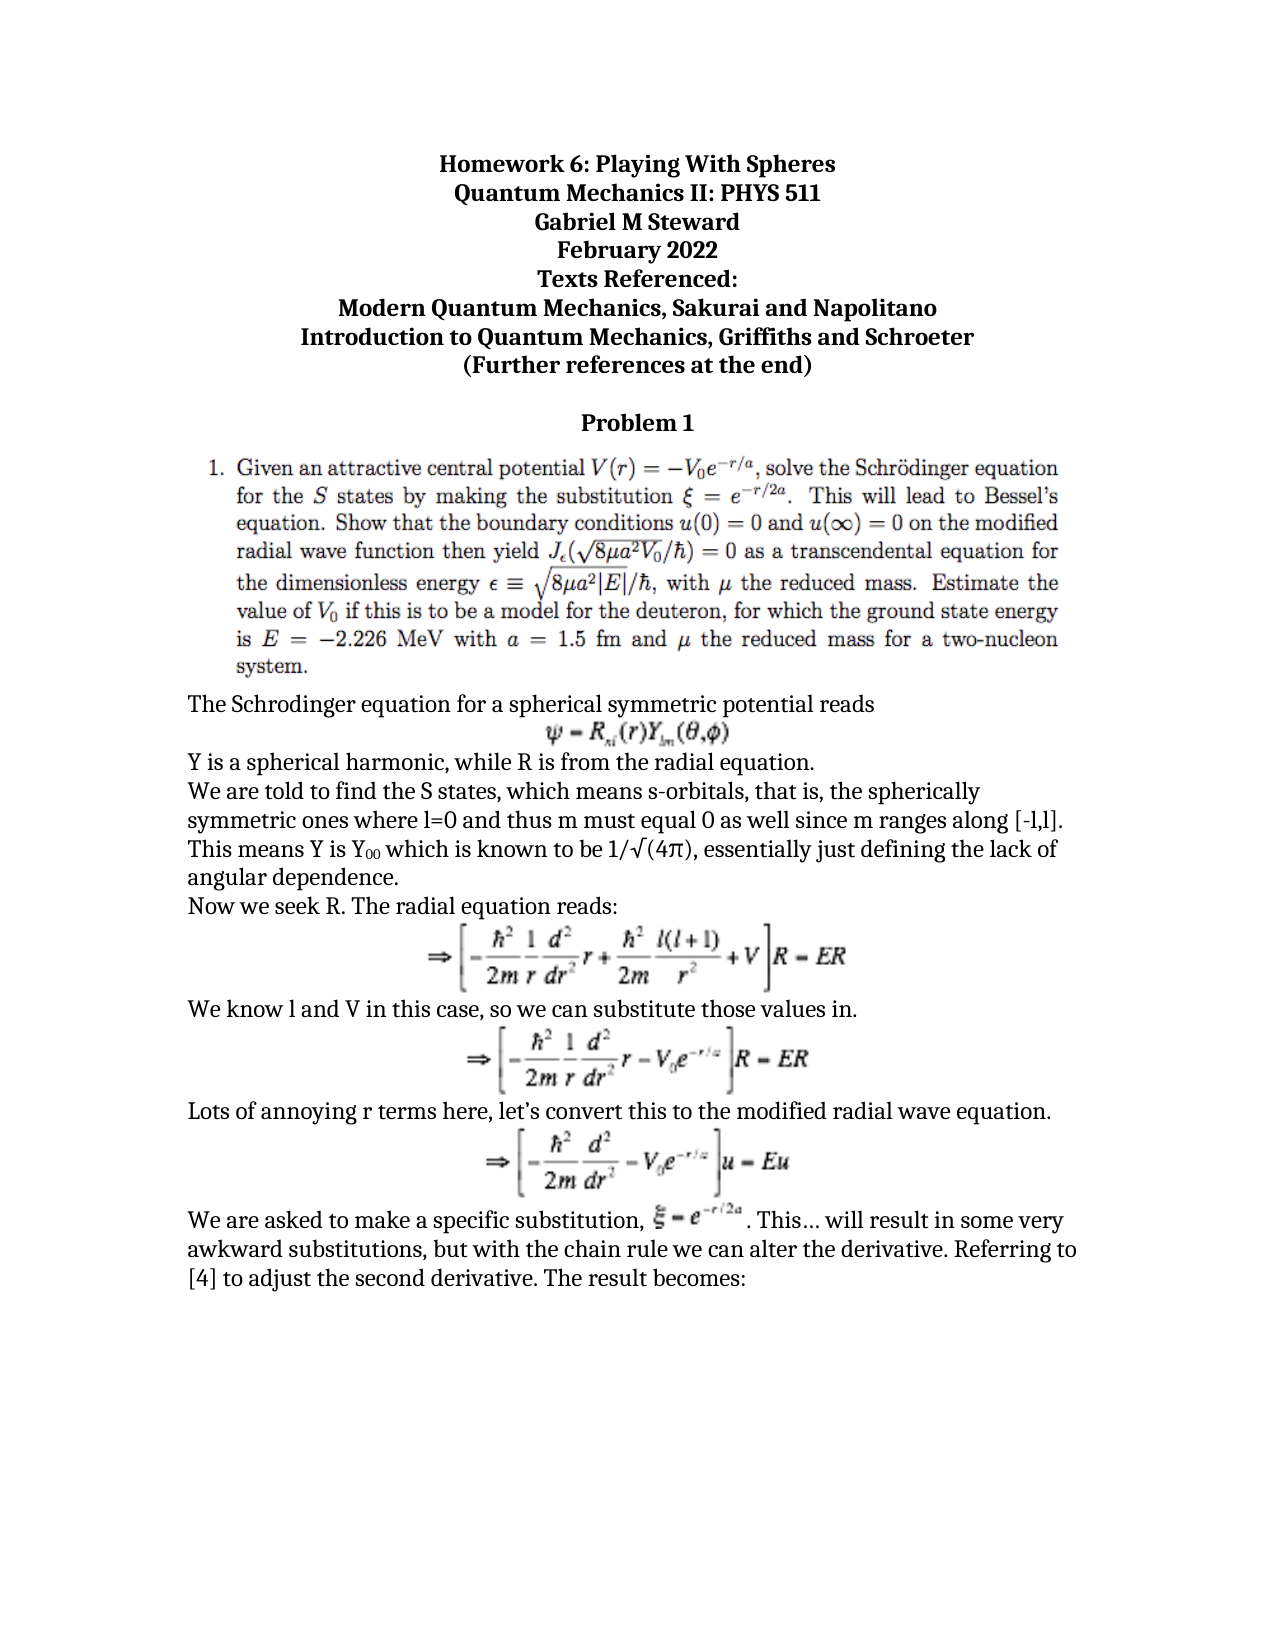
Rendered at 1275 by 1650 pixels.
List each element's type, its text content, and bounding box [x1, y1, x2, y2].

text Lots of annoying r terms here, let’s convert this to the modified radial wave equation. [187, 1097, 1087, 1126]
text We are asked to make a specific substitution, . This… will result in some very awkward substitutions, but with the chain rule we can alter the derivative. Referring to [4] to adjust the second derivative. The result becomes: [187, 1199, 1087, 1293]
text Quantum Mechanics II: PHYS 511 [187, 179, 1087, 207]
text The Schrodinger equation for a spherical symmetric potential reads [187, 691, 1087, 719]
text Gabriel M Steward [187, 207, 1087, 236]
text February 2022 [187, 236, 1087, 265]
text We are told to find the S states, which means s-orbitals, that is, the spherically symmetric ones where l=0 and thus m must equal 0 as well since m ranges along [-l,l]. This means Y is Y00 which is known to be 1/√(4π), essentially just defining the lack of angular dependence. [187, 777, 1087, 892]
picture [483, 1125, 792, 1229]
text Now we seek R. The radial equation reads: [187, 892, 1087, 921]
text We know l and V in this case, so we can substitute those values in. [187, 994, 1087, 1023]
text (Further references at the end) [187, 351, 1087, 380]
text Y is a spherical harmonic, while R is from the radial equation. [187, 748, 1087, 777]
picture [544, 718, 731, 749]
text Modern Quantum Mechanics, Sakurai and Napolitano [187, 294, 1087, 322]
picture [425, 920, 850, 995]
text Homework 6: Playing With Spheres [187, 150, 1087, 179]
text Problem 1 [187, 409, 1087, 437]
text Introduction to Quantum Mechanics, Griffiths and Schroeter [187, 322, 1087, 351]
picture [464, 1023, 811, 1097]
picture [187, 437, 1088, 691]
text Texts Referenced: [187, 265, 1087, 294]
